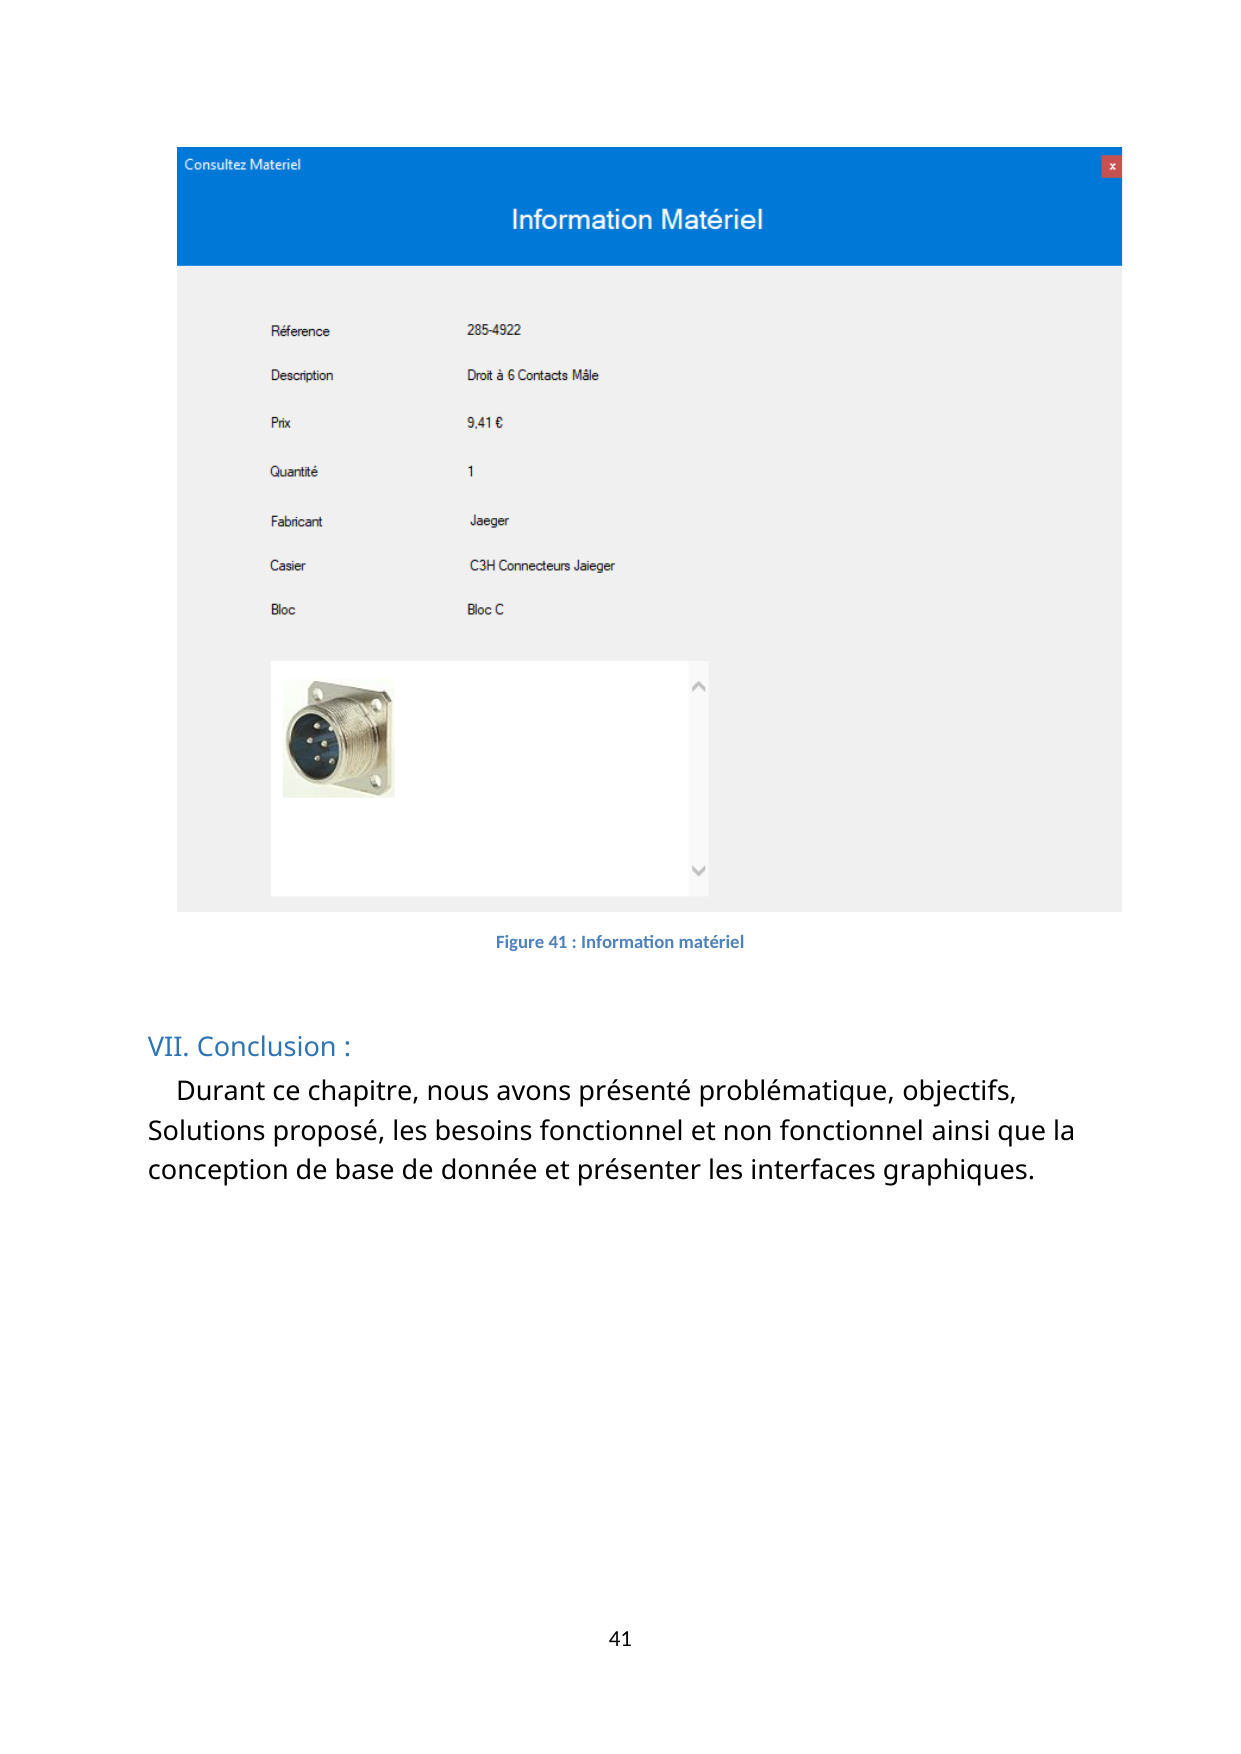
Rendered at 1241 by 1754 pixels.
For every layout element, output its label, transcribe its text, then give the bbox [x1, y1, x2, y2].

subtitle Durant ce chapitre, nous avons présenté problématique, objectifs, Solutions proposé, les besoins fonctionnel et non fonctionnel ainsi que la conception de base de donnée et présenter les interfaces graphiques. [148, 1071, 1093, 1188]
picture [177, 147, 1123, 912]
subtitle VII. Conclusion : [148, 1027, 1093, 1064]
text Figure 41 : Information matériel [148, 931, 1093, 954]
